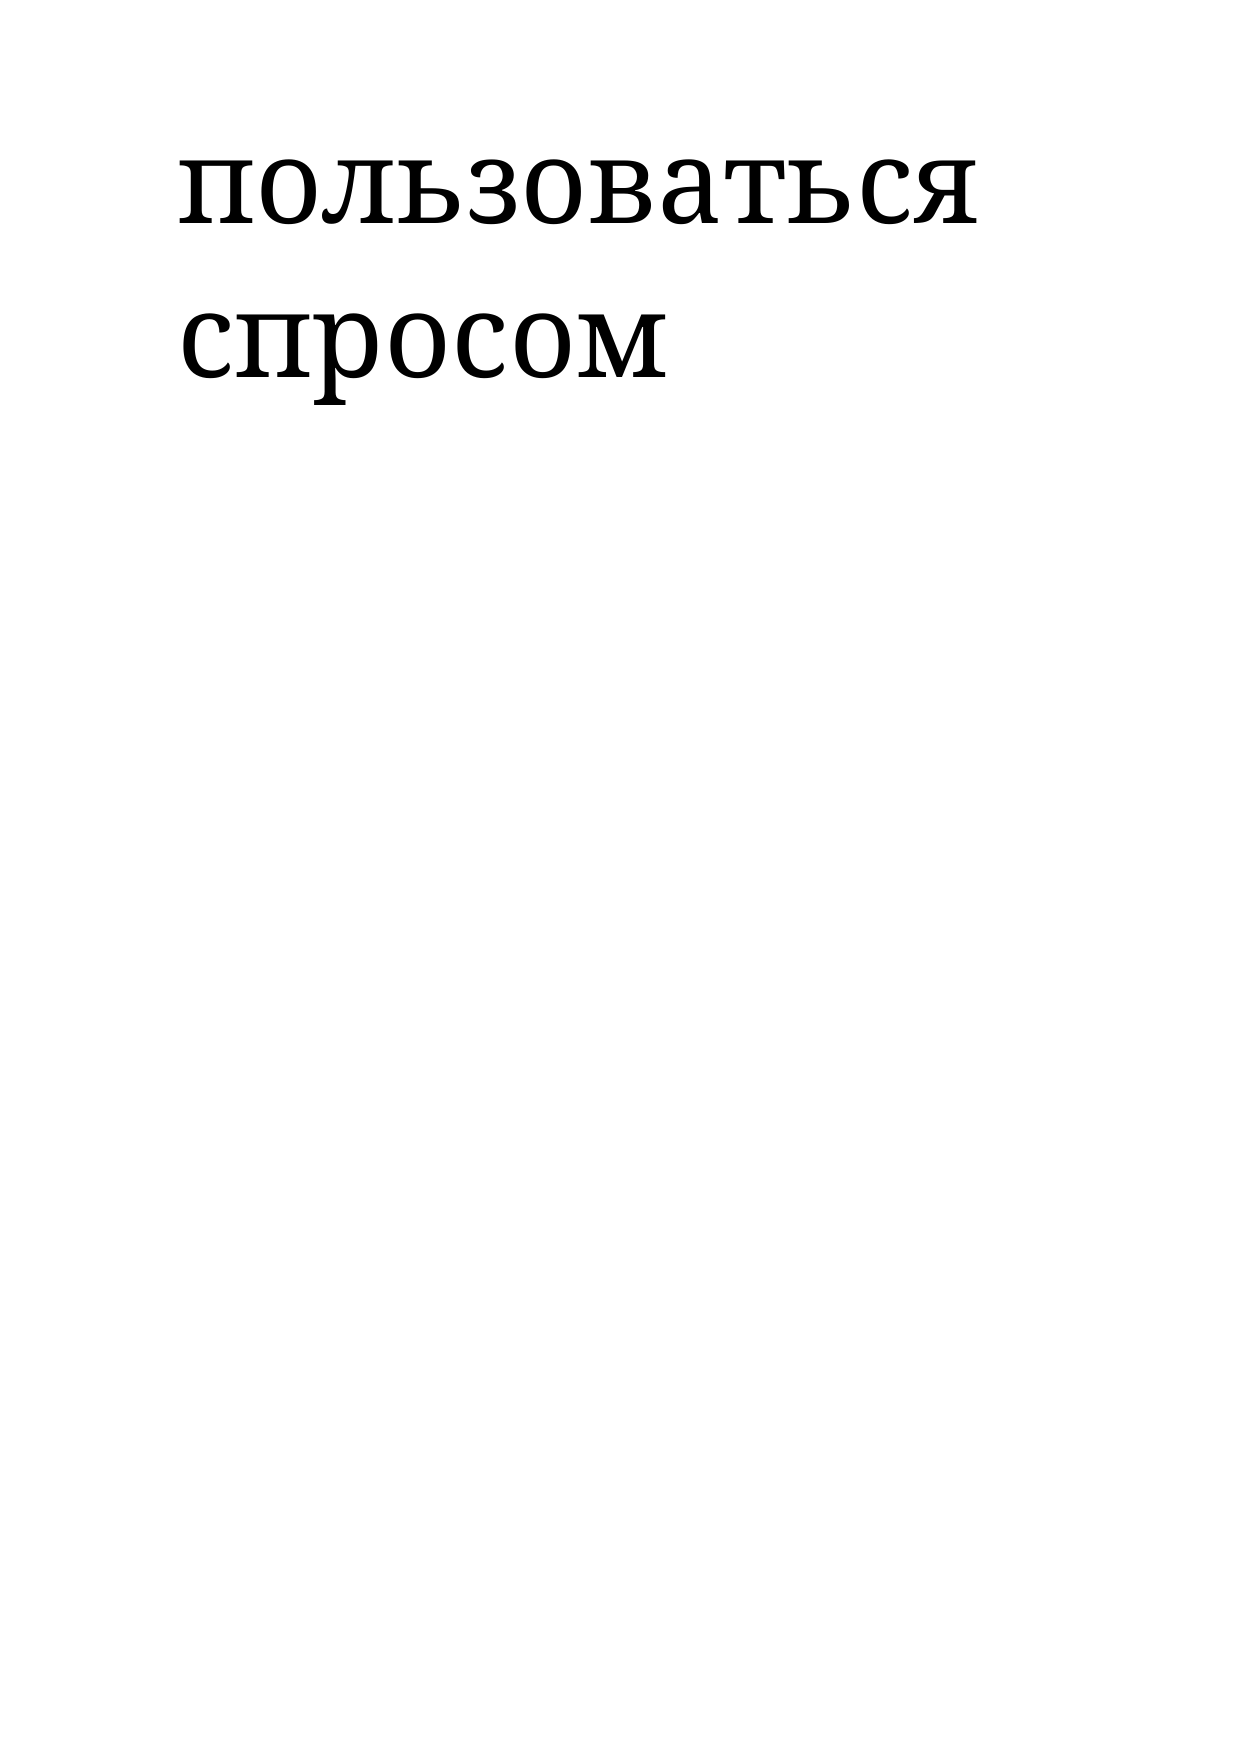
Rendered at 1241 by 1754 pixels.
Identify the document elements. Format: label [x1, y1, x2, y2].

text [177, 118, 1152, 407]
